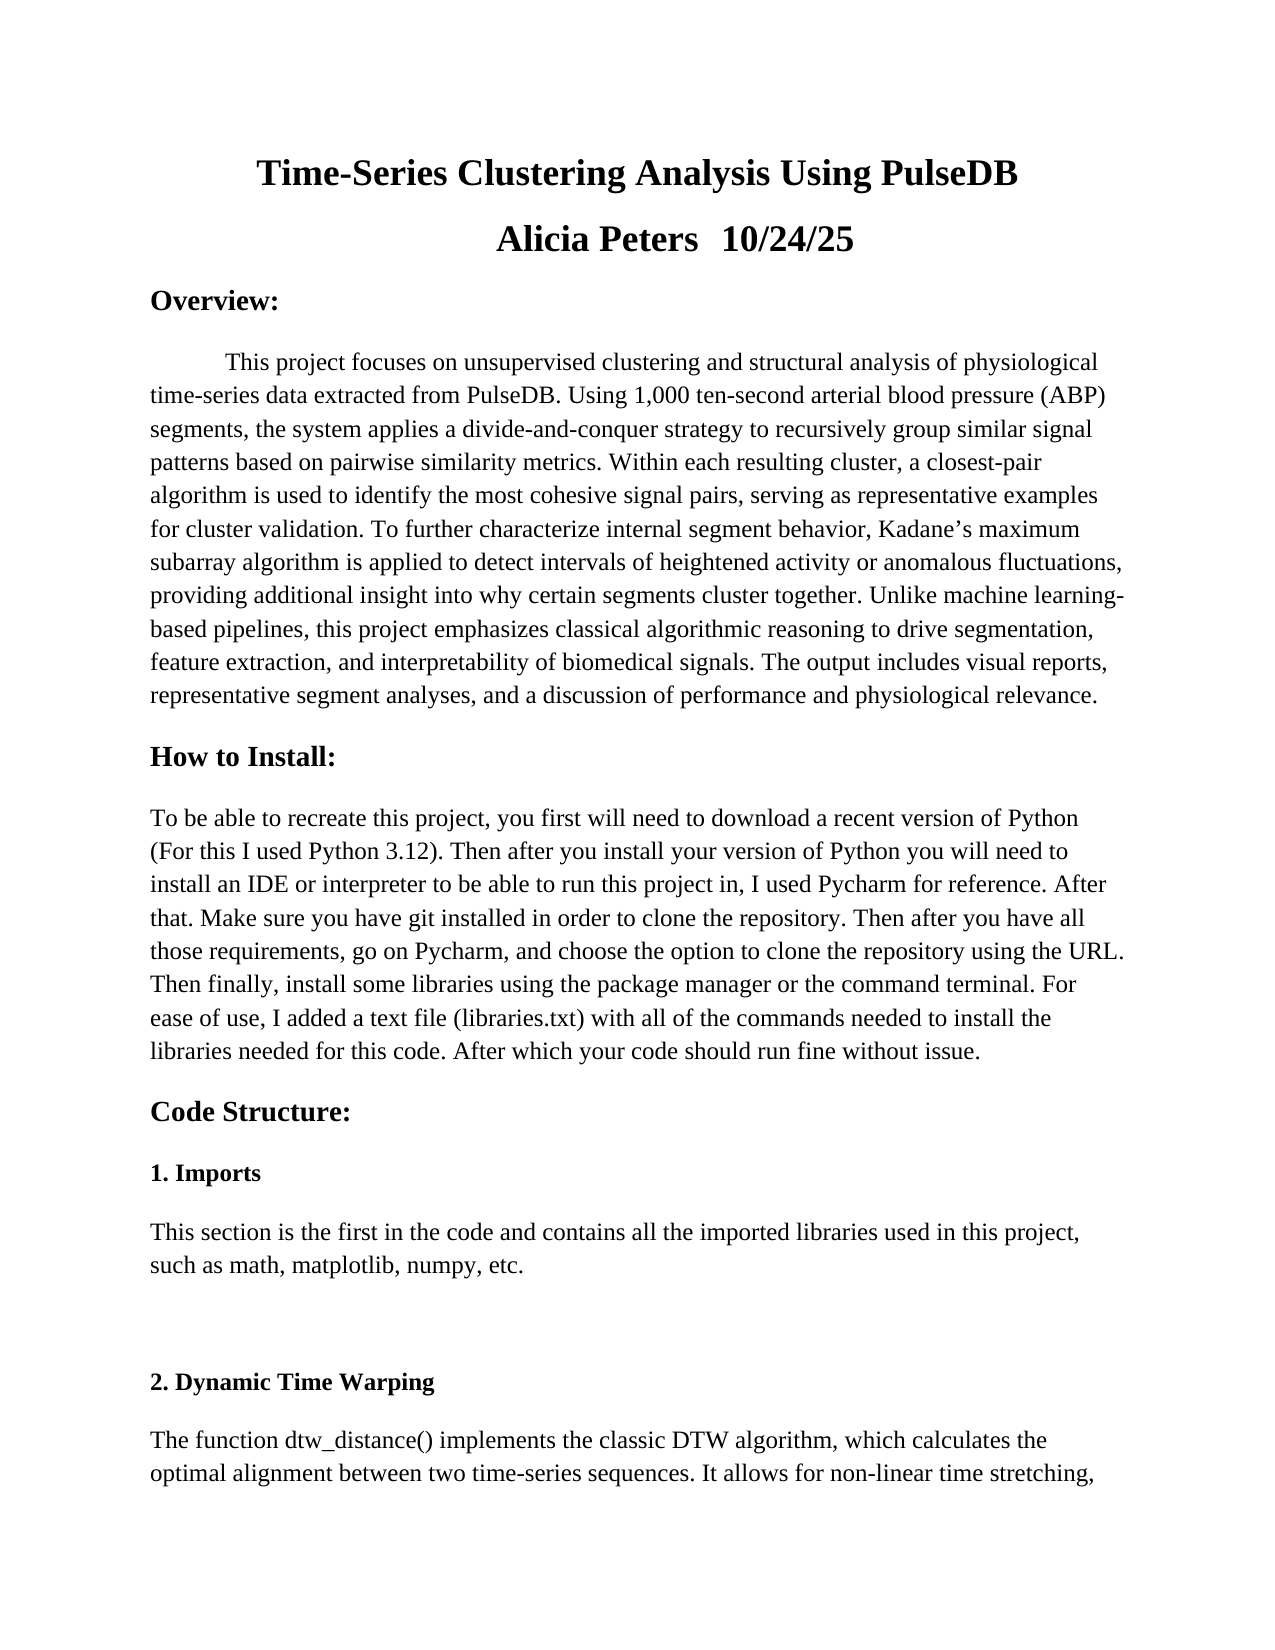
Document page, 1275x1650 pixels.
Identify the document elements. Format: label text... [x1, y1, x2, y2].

text This project focuses on unsupervised clustering and structural analysis of physiological time-series data extracted from PulseDB. Using 1,000 ten-second arterial blood pressure (ABP) segments, the system applies a divide-and-conquer strategy to recursively group similar signal patterns based on pairwise similarity metrics. Within each resulting cluster, a closest-pair algorithm is used to identify the most cohesive signal pairs, serving as representative examples for cluster validation. To further characterize internal segment behavior, Kadane’s maximum subarray algorithm is applied to detect intervals of heightened activity or anomalous fluctuations, providing additional insight into why certain segments cluster together. Unlike machine learning-based pipelines, this project emphasizes classical algorithmic reasoning to drive segmentation, feature extraction, and interpretability of biomedical signals. The output includes visual reports, representative segment analyses, and a discussion of performance and physiological relevance. [150, 347, 1125, 709]
text Overview: [150, 283, 1125, 317]
text How to Install: [150, 739, 1125, 772]
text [150, 1425, 1125, 1487]
text This section is the first in the code and contains all the imported libraries used in this project, such as math, matplotlib, numpy, etc. [150, 1217, 1125, 1279]
text Time-Series Clustering Analysis Using PulseDB [150, 150, 1125, 193]
text To be able to recreate this project, you first will need to download a recent version of Python (For this I used Python 3.12). Then after you install your version of Python you will need to install an IDE or interpreter to be able to run this project in, I used Pycharm for reference. After that. Make sure you have git installed in order to clone the repository. Then after you have all those requirements, go on Pycharm, and choose the option to clone the repository using the URL. Then finally, install some libraries using the package manager or the command terminal. For ease of use, I added a text file (libraries.txt) with all of the commands needed to install the libraries needed for this code. After which your code should run fine without issue. [150, 803, 1125, 1065]
text 2. Dynamic Time Warping [150, 1367, 1125, 1395]
text Alicia Peters 10/24/25 [225, 217, 1125, 260]
text Code Structure: [150, 1094, 1125, 1128]
text 1. Imports [150, 1158, 1125, 1187]
